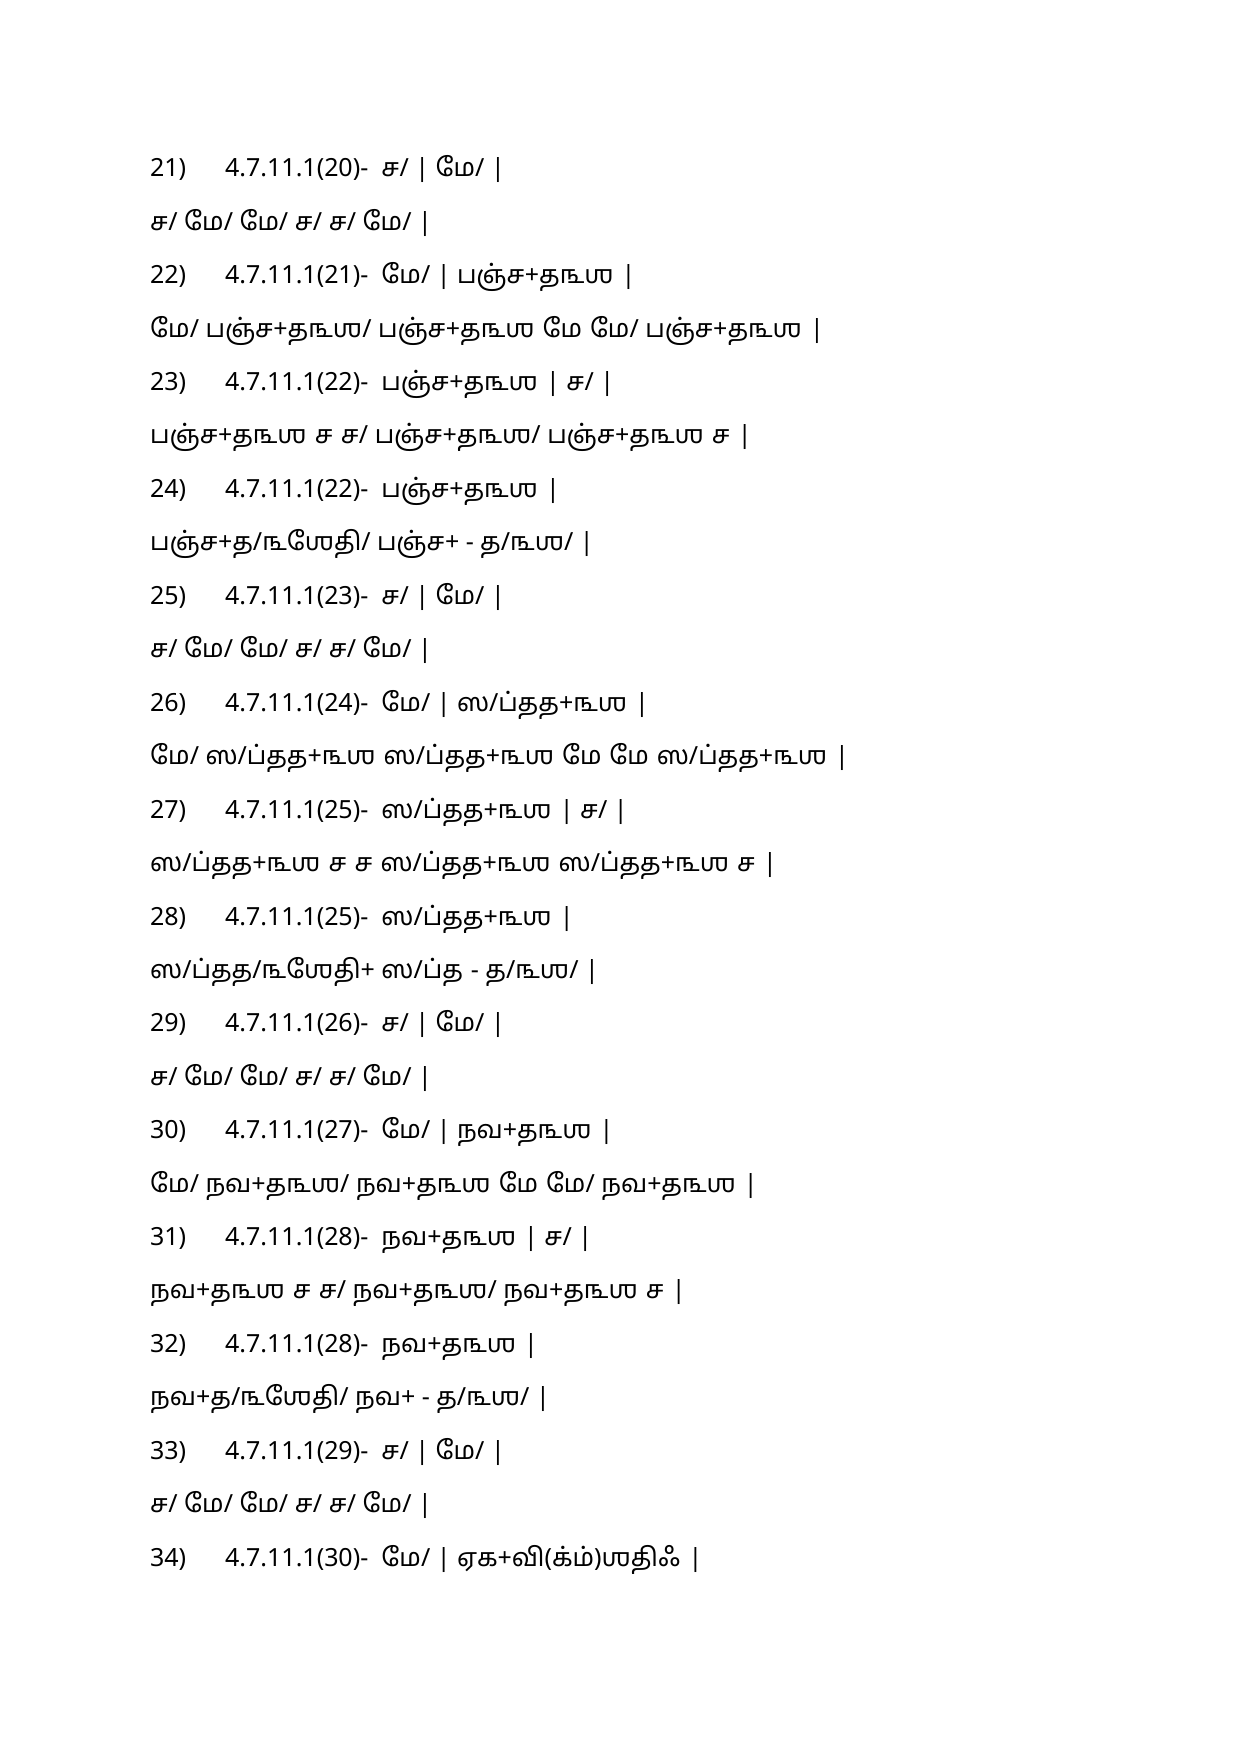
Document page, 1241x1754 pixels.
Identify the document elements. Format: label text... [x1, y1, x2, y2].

text நவ+த௩ஶ ச ச/ நவ+த௩ஶ/ நவ+த௩ஶ ச | [150, 1272, 1090, 1306]
text பஞ்ச+த/௩ஶேதி/ பஞ்ச+ - த/௩ஶ/ | [150, 524, 1090, 558]
text 27) 4.7.11.1(25)- ஸ/ப்தத+௩ஶ | ச/ | [150, 791, 1090, 825]
text 24) 4.7.11.1(22)- பஞ்ச+த௩ஶ | [150, 471, 1090, 505]
text நவ+த/௩ஶேதி/ நவ+ - த/௩ஶ/ | [150, 1379, 1090, 1413]
text ச/ மே/ மே/ ச/ ச/ மே/ | [150, 203, 1090, 237]
text 21) 4.7.11.1(20)- ச/ | மே/ | [150, 150, 1090, 184]
text 30) 4.7.11.1(27)- மே/ | நவ+த௩ஶ | [150, 1112, 1090, 1146]
text 32) 4.7.11.1(28)- நவ+த௩ஶ | [150, 1326, 1090, 1360]
text மே/ ஸ/ப்தத+௩ஶ ஸ/ப்தத+௩ஶ மே மே ஸ/ப்தத+௩ஶ | [150, 738, 1090, 772]
text பஞ்ச+த௩ஶ ச ச/ பஞ்ச+த௩ஶ/ பஞ்ச+த௩ஶ ச | [150, 417, 1090, 451]
text ஸ/ப்தத+௩ஶ ச ச ஸ/ப்தத+௩ஶ ஸ/ப்தத+௩ஶ ச | [150, 845, 1090, 879]
text மே/ நவ+த௩ஶ/ நவ+த௩ஶ மே மே/ நவ+த௩ஶ | [150, 1165, 1090, 1199]
text ச/ மே/ மே/ ச/ ச/ மே/ | [150, 631, 1090, 665]
text 34) 4.7.11.1(30)- மே/ | ஏக+வி(க்ம்)ஶதிஃ | [150, 1539, 1090, 1573]
text 25) 4.7.11.1(23)- ச/ | மே/ | [150, 577, 1090, 612]
text 31) 4.7.11.1(28)- நவ+த௩ஶ | ச/ | [150, 1219, 1090, 1253]
text 28) 4.7.11.1(25)- ஸ/ப்தத+௩ஶ | [150, 898, 1090, 932]
text ச/ மே/ மே/ ச/ ச/ மே/ | [150, 1058, 1090, 1092]
text 23) 4.7.11.1(22)- பஞ்ச+த௩ஶ | ச/ | [150, 364, 1090, 398]
text 33) 4.7.11.1(29)- ச/ | மே/ | [150, 1432, 1090, 1467]
text ஸ/ப்தத/௩ஶேதி+ ஸ/ப்த - த/௩ஶ/ | [150, 952, 1090, 986]
text மே/ பஞ்ச+த௩ஶ/ பஞ்ச+த௩ஶ மே மே/ பஞ்ச+த௩ஶ | [150, 310, 1090, 344]
text 29) 4.7.11.1(26)- ச/ | மே/ | [150, 1005, 1090, 1039]
text 26) 4.7.11.1(24)- மே/ | ஸ/ப்தத+௩ஶ | [150, 684, 1090, 718]
text ச/ மே/ மே/ ச/ ச/ மே/ | [150, 1486, 1090, 1520]
text 22) 4.7.11.1(21)- மே/ | பஞ்ச+த௩ஶ | [150, 257, 1090, 291]
